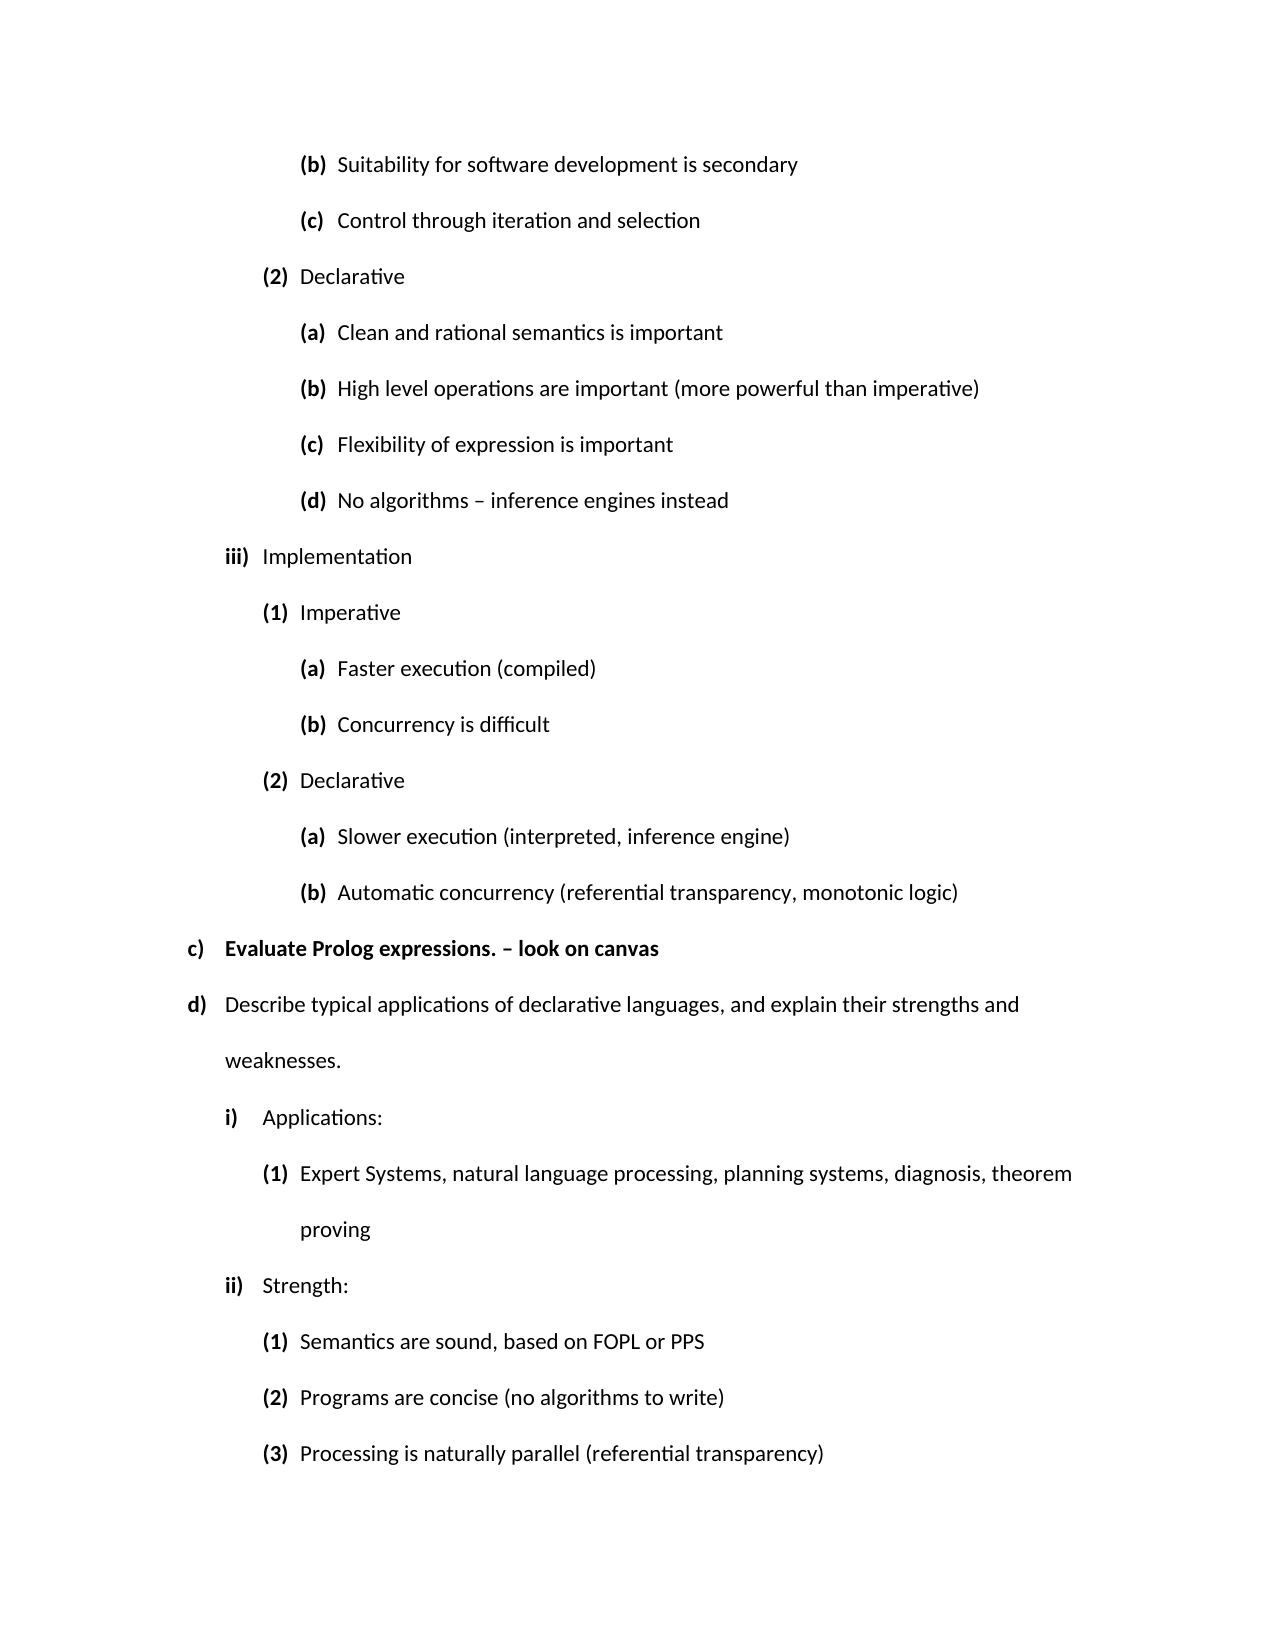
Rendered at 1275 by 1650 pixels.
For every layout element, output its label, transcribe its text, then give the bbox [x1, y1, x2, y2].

list Describe typical applications of declarative languages, and explain their strengths and weaknesses. [187, 991, 1125, 1075]
list Flexibility of expression is important [300, 430, 1125, 458]
list Slower execution (interpreted, inference engine) [300, 822, 1125, 851]
list Evaluate Prolog expressions. – look on canvas [187, 934, 1125, 963]
list No algorithms – inference engines instead [300, 486, 1125, 514]
list Declarative [262, 766, 1125, 794]
list Processing is naturally parallel (referential transparency) [262, 1439, 1125, 1467]
list Expert Systems, natural language processing, planning systems, diagnosis, theorem proving [262, 1159, 1125, 1243]
list Automatic concurrency (referential transparency, monotonic logic) [300, 878, 1125, 907]
list Suitability for software development is secondary [300, 150, 1125, 178]
list Strength: [225, 1271, 1125, 1299]
list Implementation [225, 542, 1125, 570]
list Imperative [262, 598, 1125, 626]
list Clean and rational semantics is important [300, 318, 1125, 346]
list Applications: [225, 1103, 1125, 1131]
list Programs are concise (no algorithms to write) [262, 1383, 1125, 1411]
list Control through iteration and selection [300, 206, 1125, 234]
list Faster execution (compiled) [300, 654, 1125, 682]
list Semantics are sound, based on FOPL or PPS [262, 1327, 1125, 1355]
list Declarative [262, 262, 1125, 290]
list Concurrency is difficult [300, 710, 1125, 738]
list High level operations are important (more powerful than imperative) [300, 374, 1125, 402]
